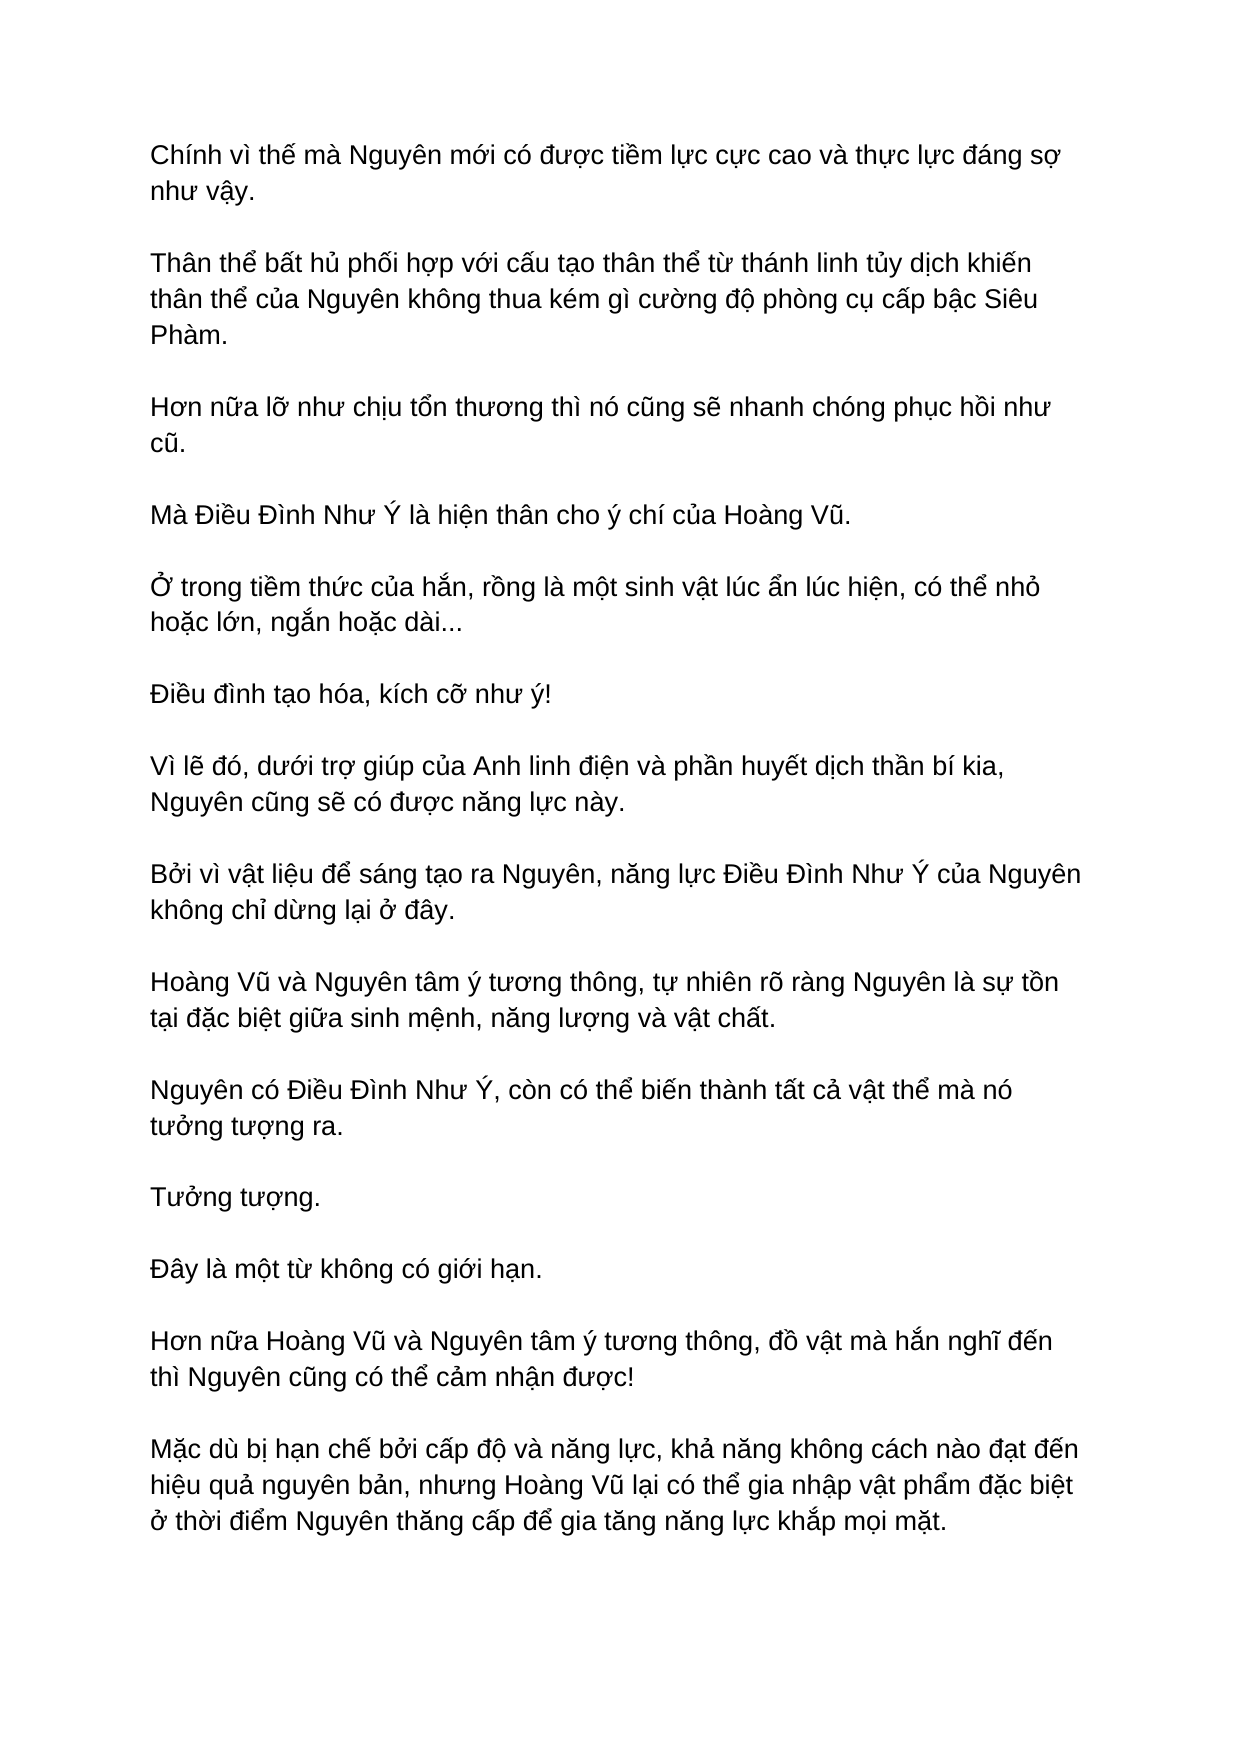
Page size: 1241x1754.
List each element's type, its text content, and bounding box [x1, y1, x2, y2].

text Mặc dù bị hạn chế bởi cấp độ và năng lực, khả năng không cách nào đạt đến hiệu quả nguyên bản, nhưng Hoàng Vũ lại có thể gia nhập vật phẩm đặc biệt ở thời điểm Nguyên thăng cấp để gia tăng năng lực khắp mọi mặt. [150, 1433, 1090, 1536]
text Mà Điều Đình Như Ý là hiện thân cho ý chí của Hoàng Vũ. [150, 499, 1090, 530]
text Vì lẽ đó, dưới trợ giúp của Anh linh điện và phần huyết dịch thần bí kia, Nguyên cũng sẽ có được năng lực này. [150, 750, 1090, 817]
text Hơn nữa Hoàng Vũ và Nguyên tâm ý tương thông, đồ vật mà hắn nghĩ đến thì Nguyên cũng có thể cảm nhận được! [150, 1325, 1090, 1392]
text Tưởng tượng. [150, 1181, 1090, 1213]
text Thân thể bất hủ phối hợp với cấu tạo thân thể từ thánh linh tủy dịch khiến thân thể của Nguyên không thua kém gì cường độ phòng cụ cấp bậc Siêu Phàm. [150, 247, 1090, 350]
text Nguyên có Điều Đình Như Ý, còn có thể biến thành tất cả vật thể mà nó tưởng tượng ra. [150, 1074, 1090, 1141]
text Điều đình tạo hóa, kích cỡ như ý! [150, 678, 1090, 709]
text Bởi vì vật liệu để sáng tạo ra Nguyên, năng lực Điều Đình Như Ý của Nguyên không chỉ dừng lại ở đây. [150, 858, 1090, 925]
text Hơn nữa lỡ như chịu tổn thương thì nó cũng sẽ nhanh chóng phục hồi như cũ. [150, 391, 1090, 458]
text Hoàng Vũ và Nguyên tâm ý tương thông, tự nhiên rõ ràng Nguyên là sự tồn tại đặc biệt giữa sinh mệnh, năng lượng và vật chất. [150, 966, 1090, 1033]
text Ở trong tiềm thức của hắn, rồng là một sinh vật lúc ẩn lúc hiện, có thể nhỏ hoặc lớn, ngắn hoặc dài... [150, 571, 1090, 638]
text Chính vì thế mà Nguyên mới có được tiềm lực cực cao và thực lực đáng sợ như vậy. [150, 139, 1090, 206]
text Đây là một từ không có giới hạn. [150, 1253, 1090, 1284]
